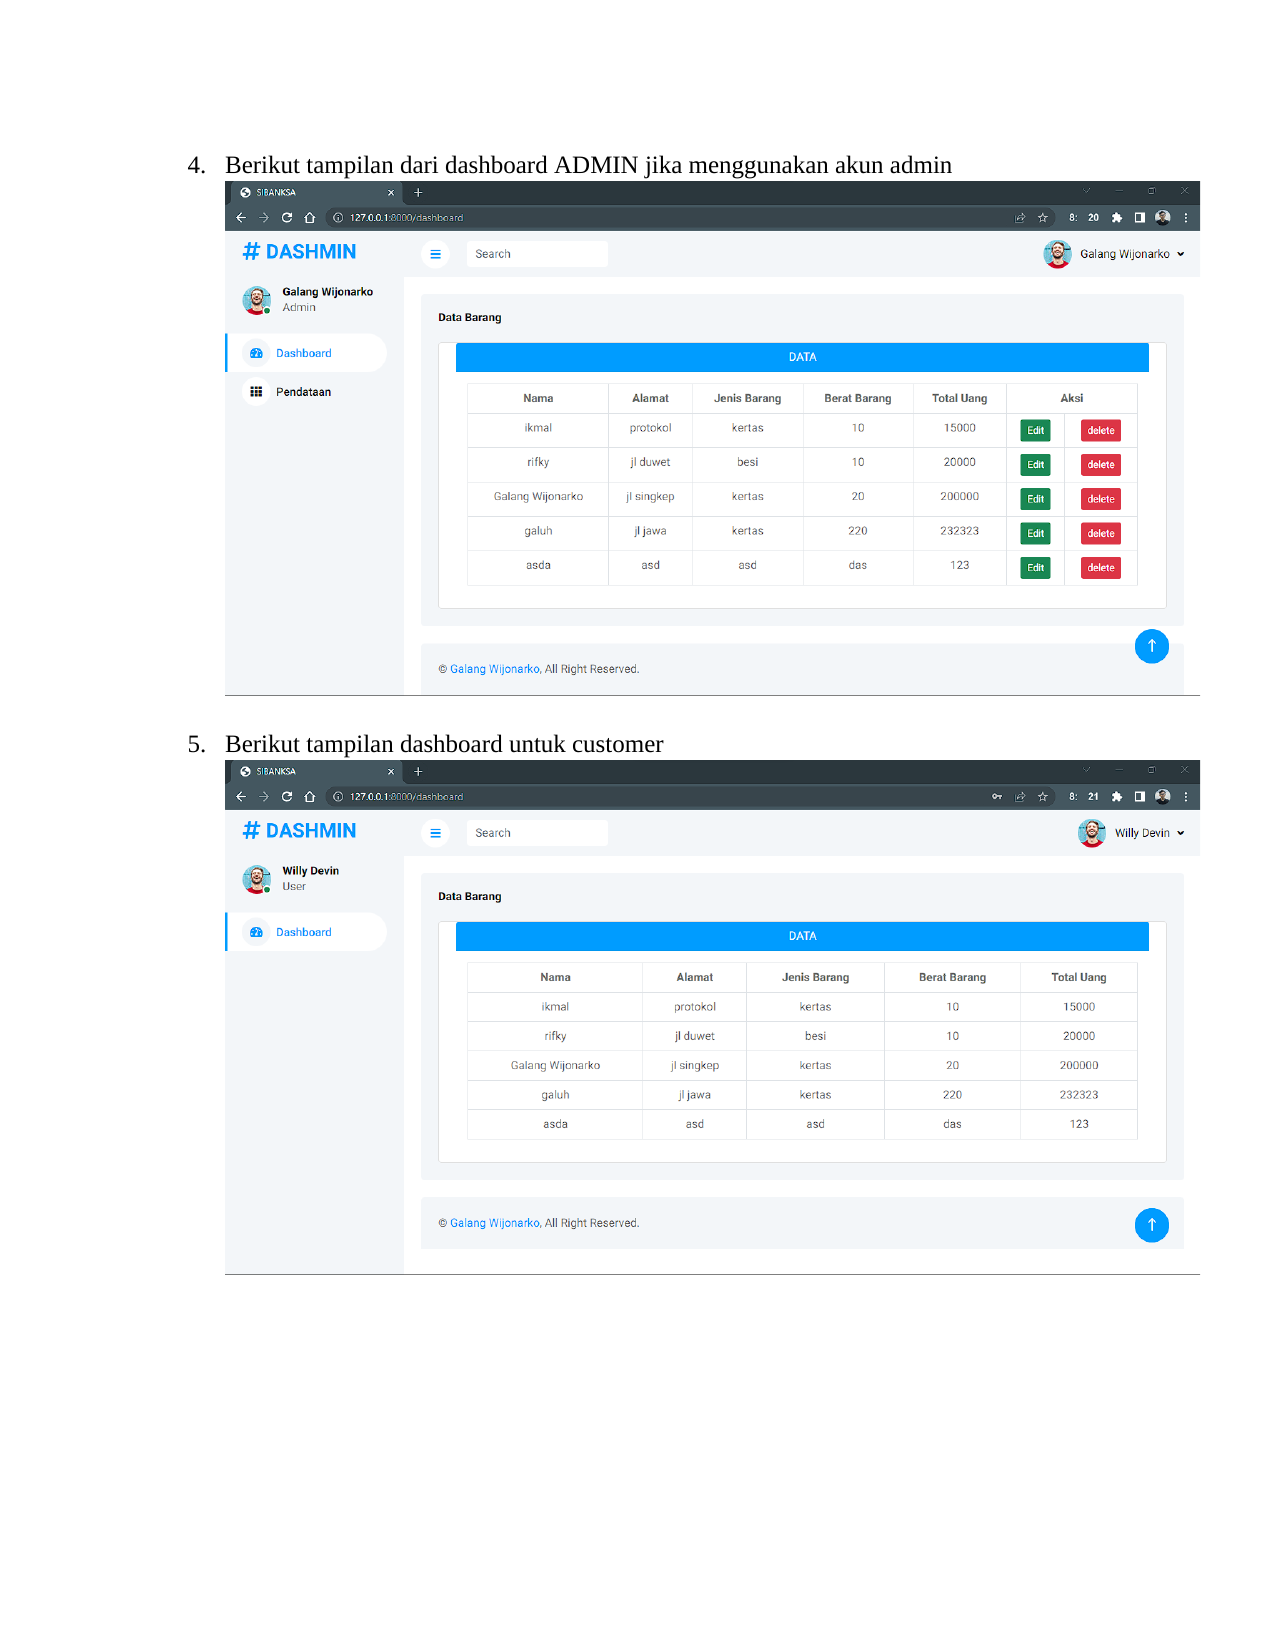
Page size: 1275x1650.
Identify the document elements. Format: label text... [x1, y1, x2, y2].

list Berikut tampilan dari dashboard ADMIN jika menggunakan akun admin [187, 150, 1125, 179]
picture [225, 760, 1200, 1275]
picture [225, 181, 1200, 696]
list Berikut tampilan dashboard untuk customer [187, 729, 1125, 758]
